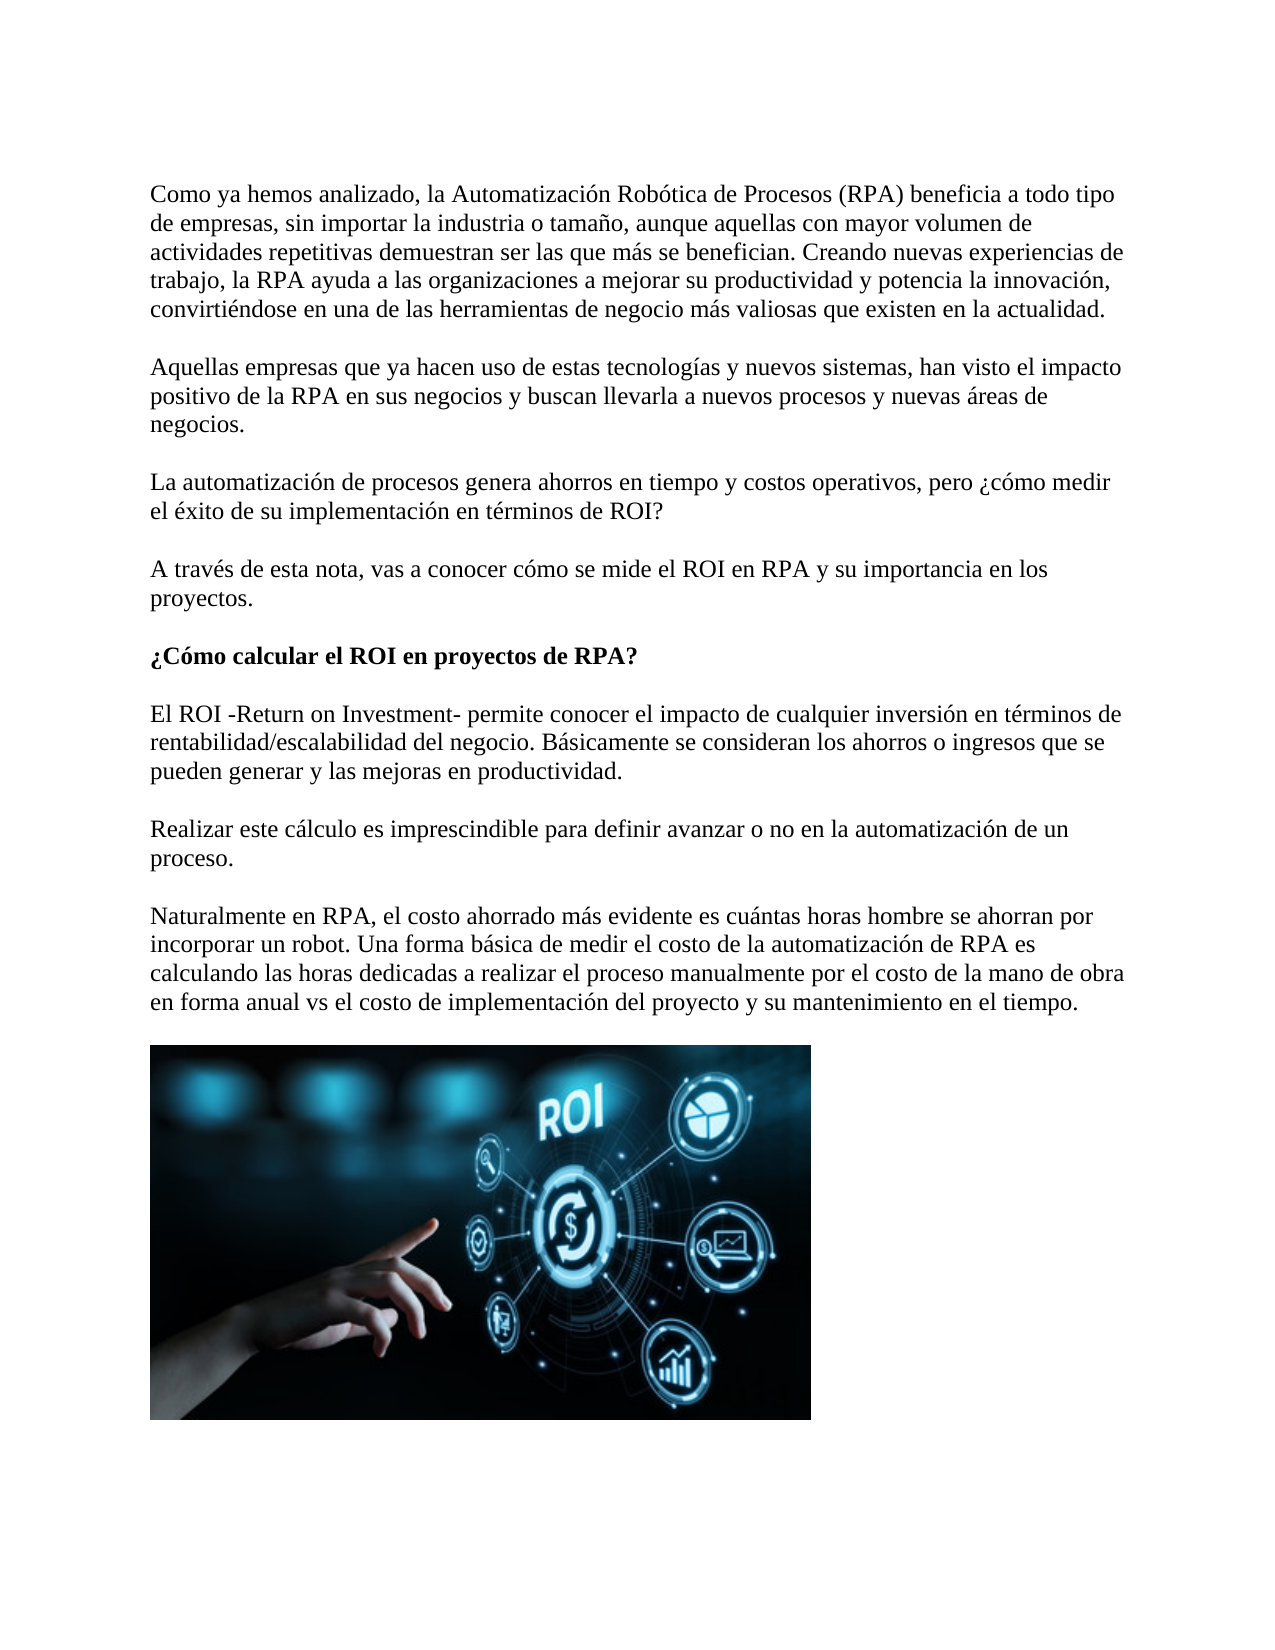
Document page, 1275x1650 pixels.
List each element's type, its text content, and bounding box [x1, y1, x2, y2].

text La automatización de procesos genera ahorros en tiempo y costos operativos, pero ¿cómo medir el éxito de su implementación en términos de ROI? [150, 467, 1125, 525]
text Realizar este cálculo es imprescindible para definir avanzar o no en la automatización de un proceso. [150, 814, 1125, 872]
text Aquellas empresas que ya hacen uso de estas tecnologías y nuevos sistemas, han visto el impacto positivo de la RPA en sus negocios y buscan llevarla a nuevos procesos y nuevas áreas de negocios. [150, 352, 1125, 438]
text Naturalmente en RPA, el costo ahorrado más evidente es cuántas horas hombre se ahorran por incorporar un robot. Una forma básica de medir el costo de la automatización de RPA es calculando las horas dedicadas a realizar el proceso manualmente por el costo de la mano de obra en forma anual vs el costo de implementación del proyecto y su mantenimiento en el tiempo. [150, 901, 1125, 1016]
text ¿Cómo calcular el ROI en proyectos de RPA? [150, 641, 1125, 669]
text Como ya hemos analizado, la Automatización Robótica de Procesos (RPA) beneficia a todo tipo de empresas, sin importar la industria o tamaño, aunque aquellas con mayor volumen de actividades repetitivas demuestran ser las que más se benefician. Creando nuevas experiencias de trabajo, la RPA ayuda a las organizaciones a mejorar su productividad y potencia la innovación, convirtiéndose en una de las herramientas de negocio más valiosas que existen en la actualidad. [150, 179, 1125, 323]
picture [754, 1050, 761, 1062]
text A través de esta nota, vas a conocer cómo se mide el ROI en RPA y su importancia en los proyectos. [150, 554, 1125, 612]
picture [150, 1045, 811, 1420]
text El ROI -Return on Investment- permite conocer el impacto de cualquier inversión en términos de rentabilidad/escalabilidad del negocio. Básicamente se consideran los ahorros o ingresos que se pueden generar y las mejoras en productividad. [150, 699, 1125, 785]
